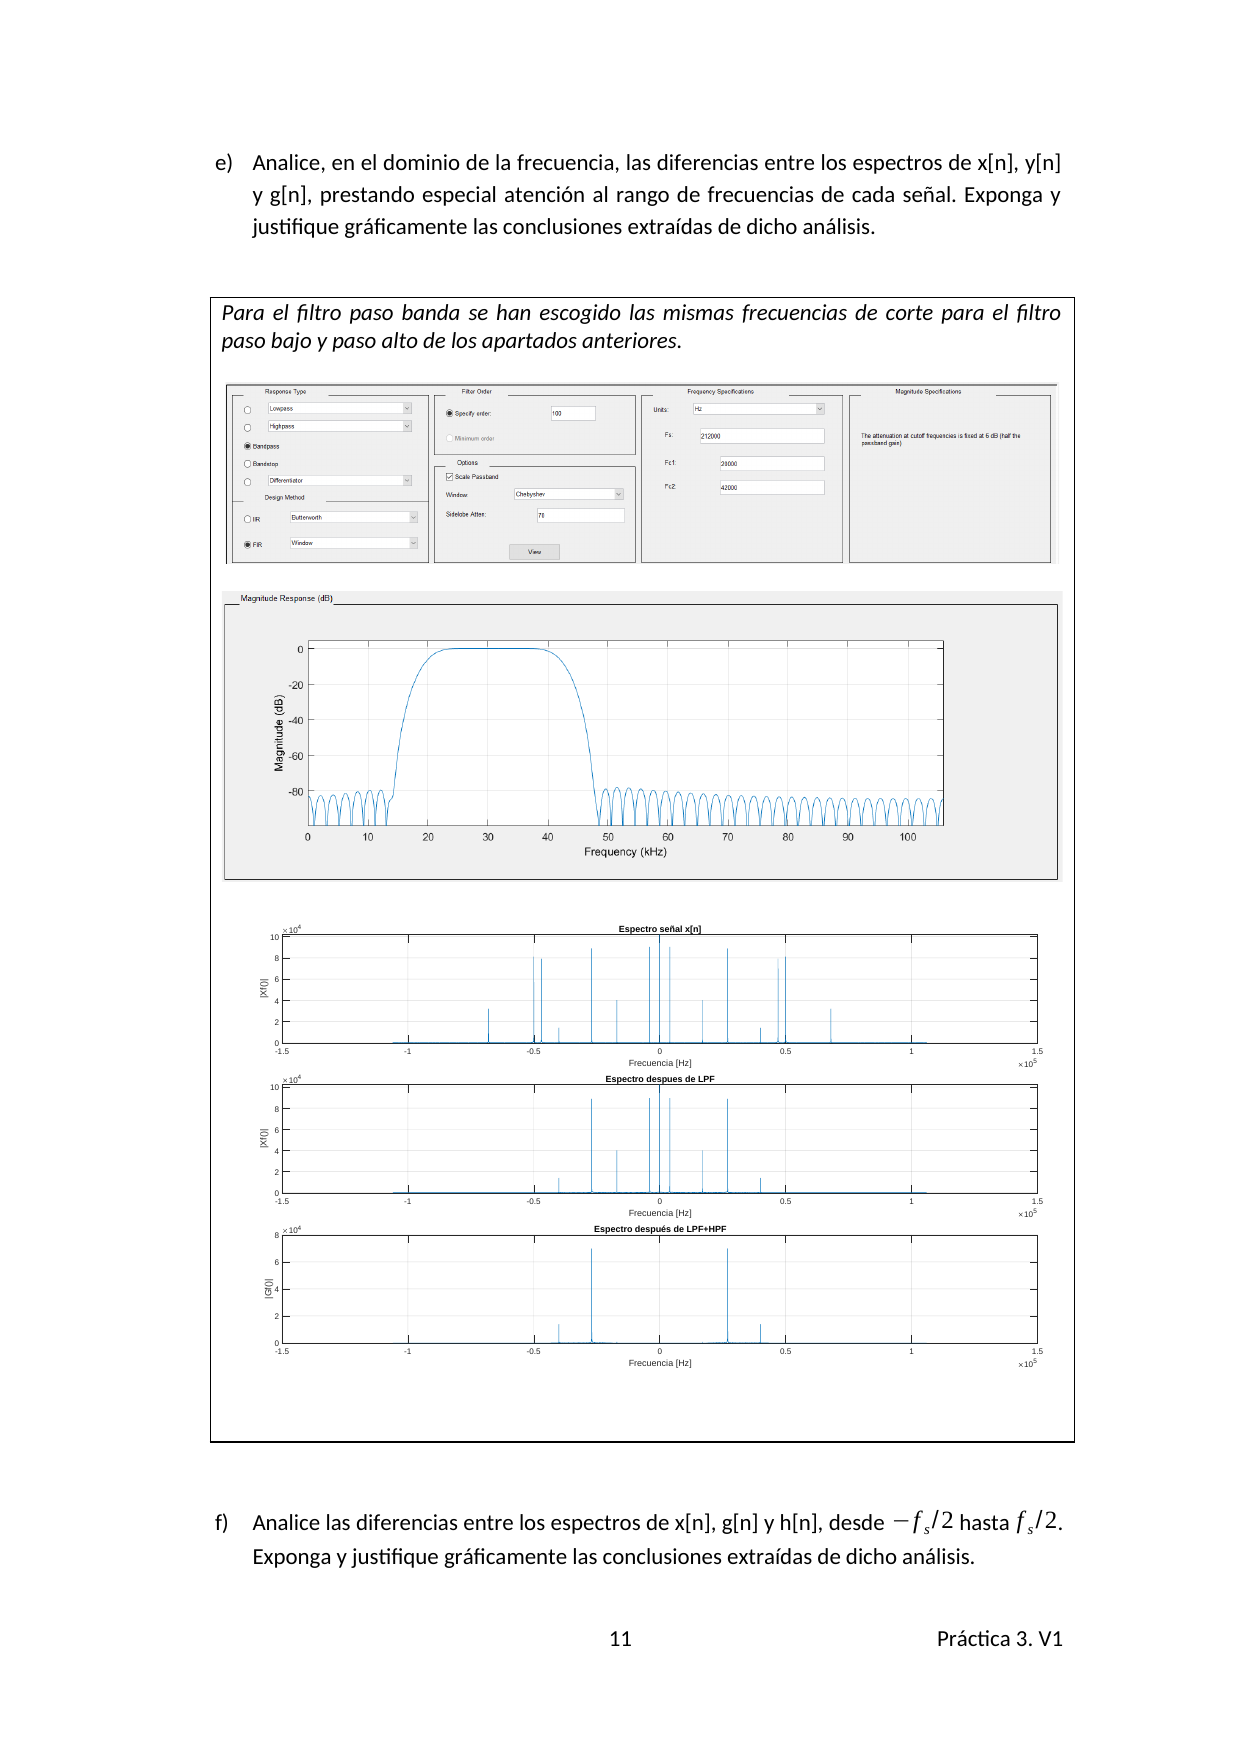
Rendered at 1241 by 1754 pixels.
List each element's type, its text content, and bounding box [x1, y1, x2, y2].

table_header Para el filtro paso banda se han escogido las mismas frecuencias de corte para el filtro paso bajo y paso alto de los apartados anteriores. [211, 298, 1074, 1441]
list Analice, en el dominio de la frecuencia, las diferencias entre los espectros de x[n], y[n] y g[n], prestando especial atención al rango de frecuencias de cada señal. Exponga y justifique gráficamente las conclusiones extraídas de dicho análisis. [215, 148, 1063, 240]
picture [225, 382, 1060, 564]
picture [221, 591, 1063, 882]
list Analice las diferencias entre los espectros de x[n], g[n] y h[n], desde hasta . Exponga y justifique gráficamente las conclusiones extraídas de dicho análisis. [215, 1507, 1063, 1570]
